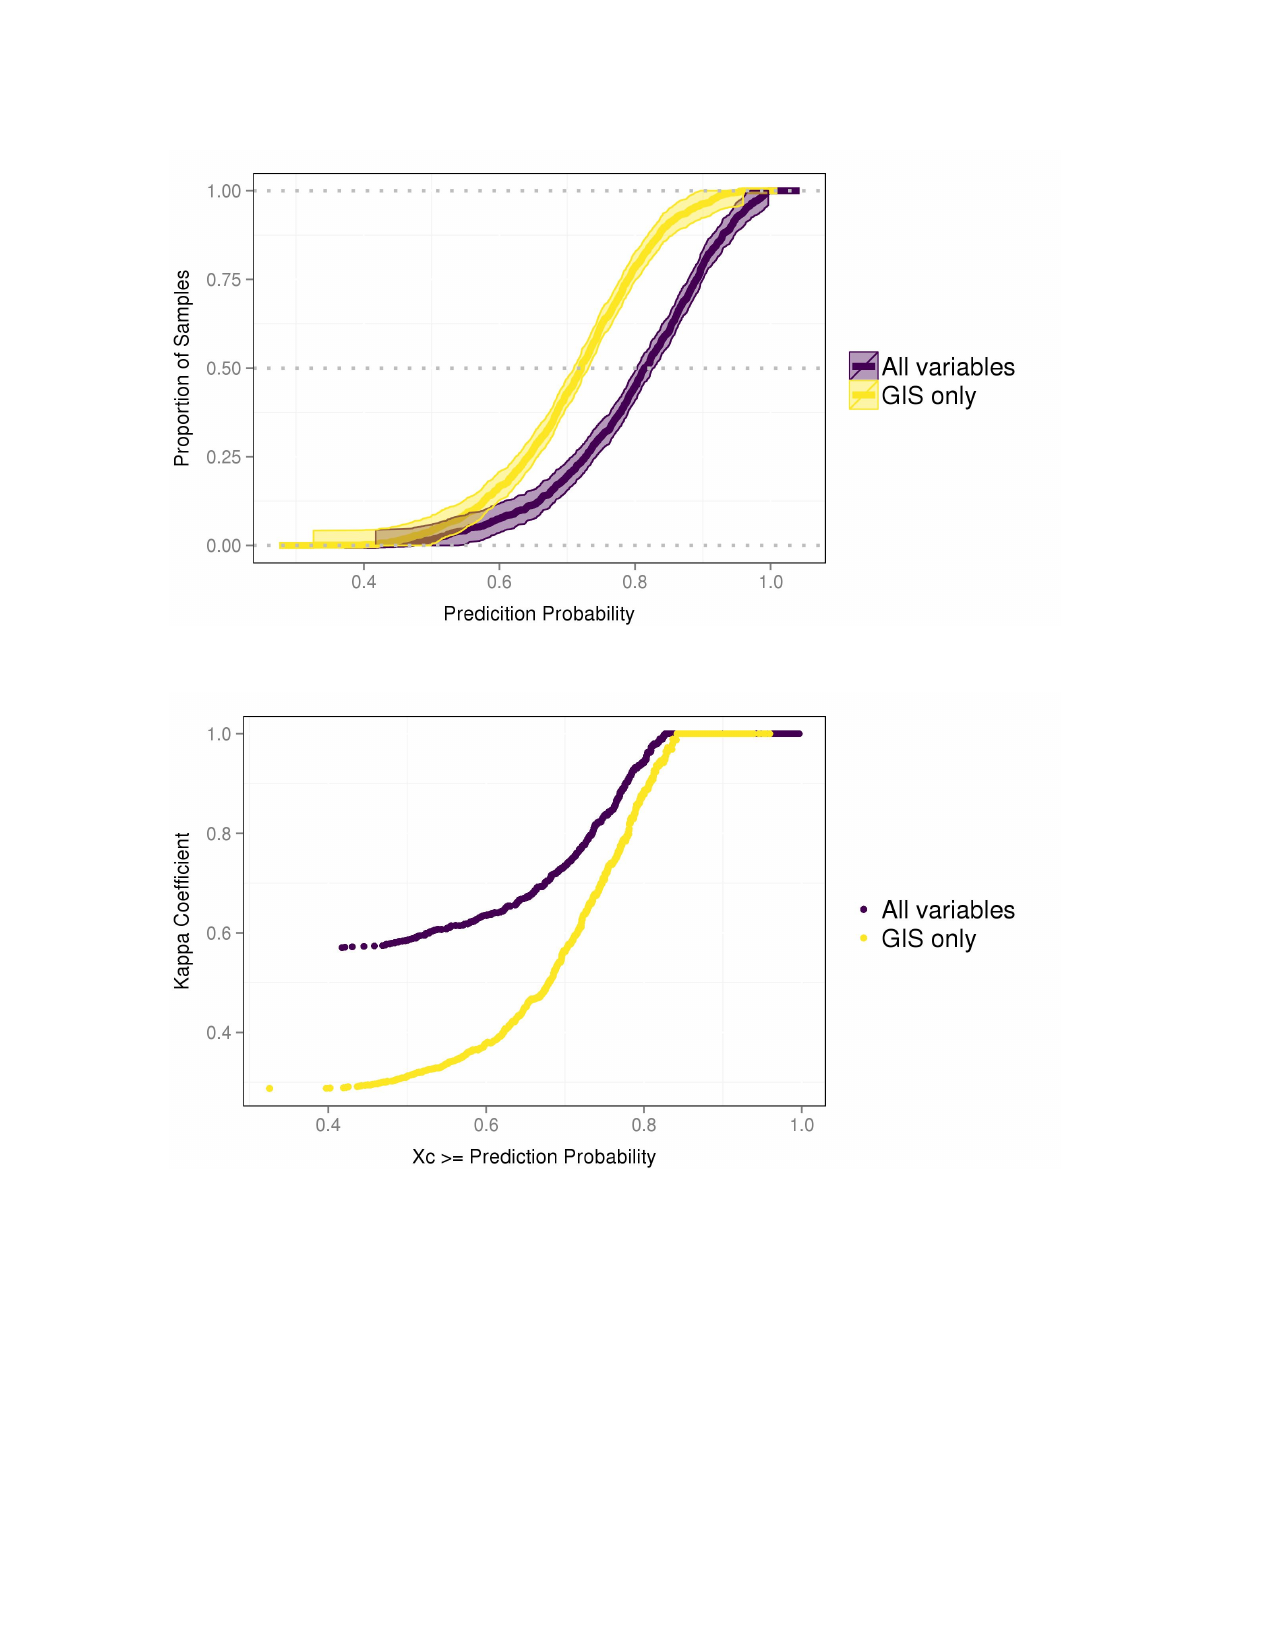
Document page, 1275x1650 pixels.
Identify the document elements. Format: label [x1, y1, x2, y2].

picture [168, 150, 1062, 626]
picture [168, 692, 1062, 1169]
